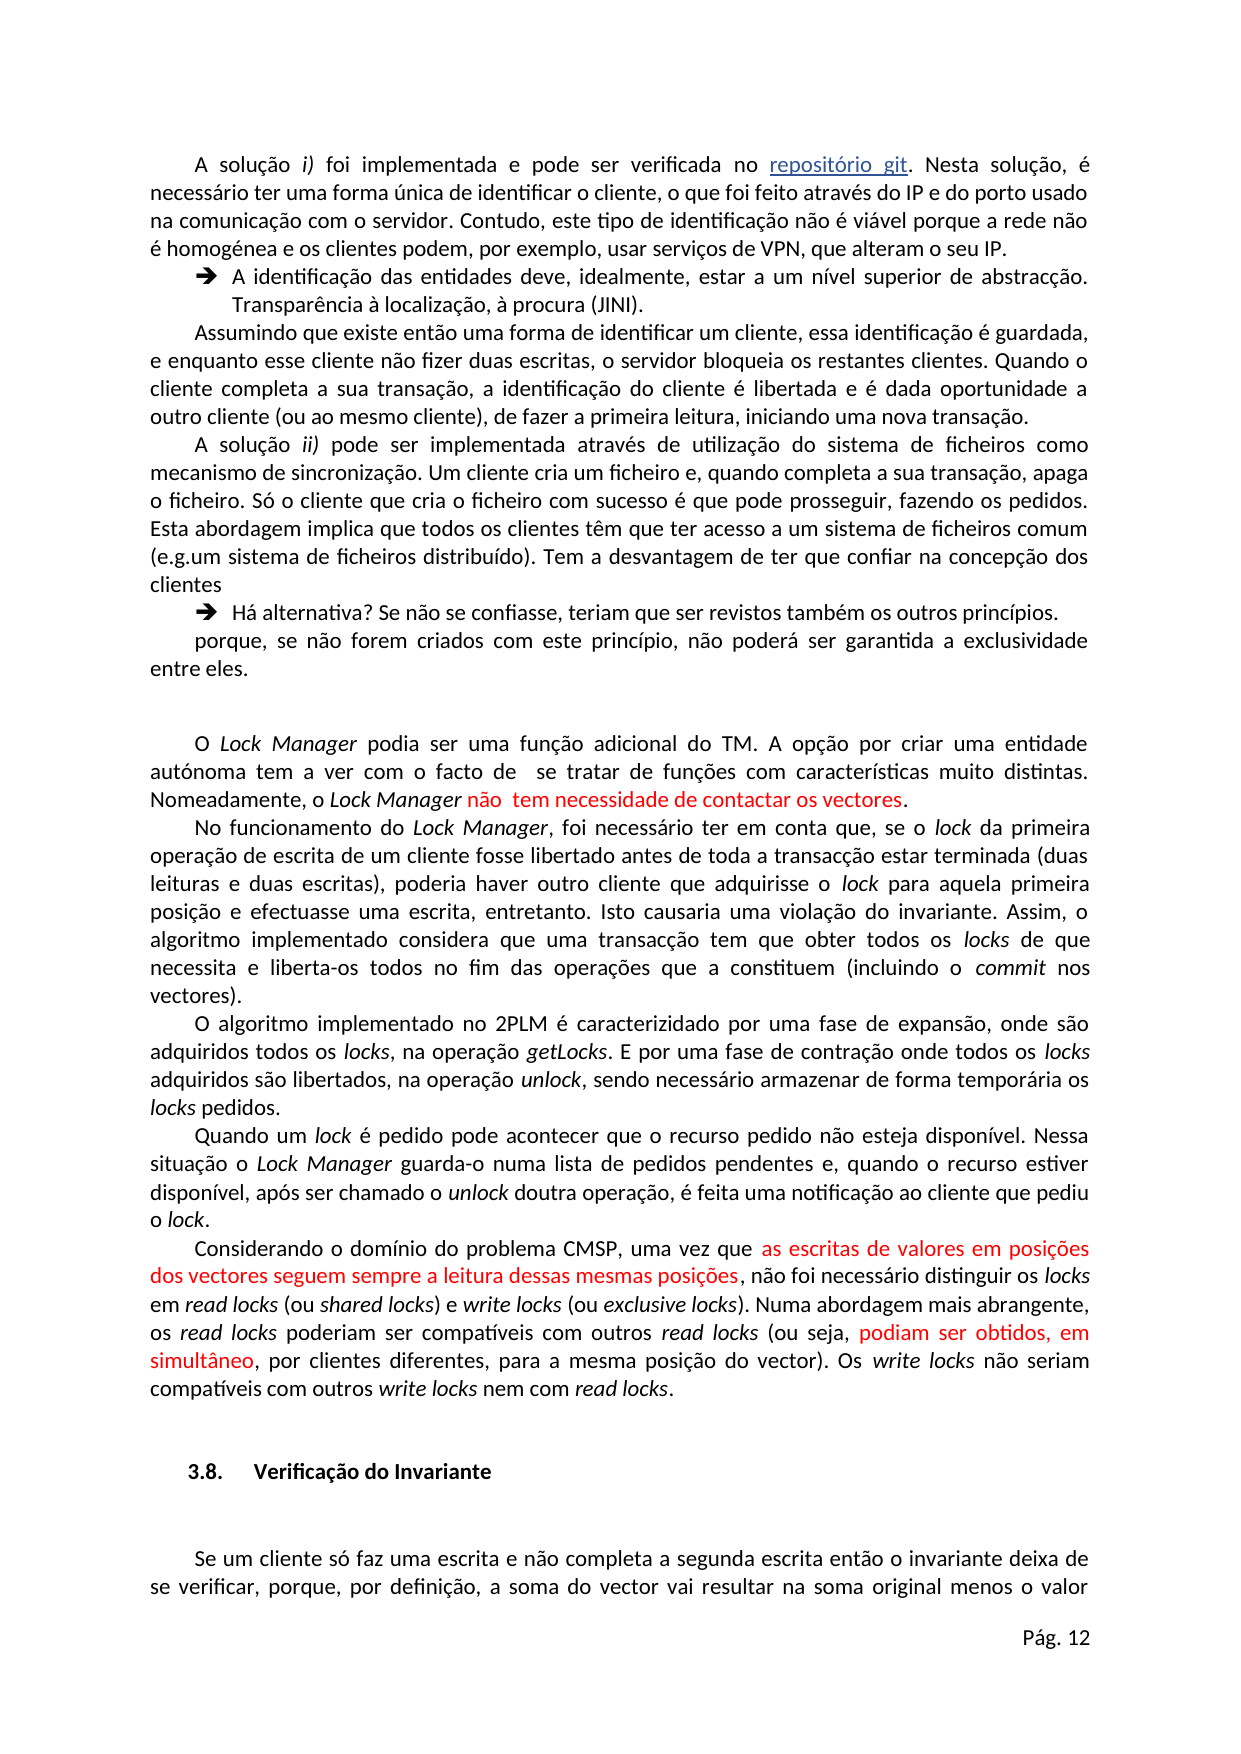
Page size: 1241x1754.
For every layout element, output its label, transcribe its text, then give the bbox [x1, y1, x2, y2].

text Quando um lock é pedido pode acontecer que o recurso pedido não esteja disponível. Nessa situação o Lock Manager guarda-o numa lista de pedidos pendentes e, quando o recurso estiver disponível, após ser chamado o unlock doutra operação, é feita uma notificação ao cliente que pediu o lock. [150, 1122, 1090, 1234]
text Assumindo que existe então uma forma de identificar um cliente, essa identificação é guardada, e enquanto esse cliente não fizer duas escritas, o servidor bloqueia os restantes clientes. Quando o cliente completa a sua transação, a identificação do cliente é libertada e é dada oportunidade a outro cliente (ou ao mesmo cliente), de fazer a primeira leitura, iniciando uma nova transação. [150, 318, 1090, 430]
text A solução ii) pode ser implementada através de utilização do sistema de ficheiros como mecanismo de sincronização. Um cliente cria um ficheiro e, quando completa a sua transação, apaga o ficheiro. Só o cliente que cria o ficheiro com sucesso é que pode prosseguir, fazendo os pedidos. Esta abordagem implica que todos os clientes têm que ter acesso a um sistema de ficheiros comum (e.g.um sistema de ficheiros distribuído). Tem a desvantagem de ter que confiar na concepção dos clientes [150, 430, 1090, 598]
subtitle Verificação do Invariante [187, 1457, 1090, 1485]
text No funcionamento do Lock Manager, foi necessário ter em conta que, se o lock da primeira operação de escrita de um cliente fosse libertado antes de toda a transacção estar terminada (duas leituras e duas escritas), poderia haver outro cliente que adquirisse o lock para aquela primeira posição e efectuasse uma escrita, entretanto. Isto causaria uma violação do invariante. Assim, o algoritmo implementado considera que uma transacção tem que obter todos os locks de que necessita e liberta-os todos no fim das operações que a constituem (incluindo o commit nos vectores). [150, 813, 1090, 1009]
text O Lock Manager podia ser uma função adicional do TM. A opção por criar uma entidade autónoma tem a ver com o facto de se tratar de funções com características muito distintas. Nomeadamente, o Lock Manager não tem necessidade de contactar os vectores. [150, 729, 1090, 813]
text Considerando o domínio do problema CMSP, uma vez que as escritas de valores em posições dos vectores seguem sempre a leitura dessas mesmas posições, não foi necessário distinguir os locks em read locks (ou shared locks) e write locks (ou exclusive locks). Numa abordagem mais abrangente, os read locks poderiam ser compatíveis com outros read locks (ou seja, podiam ser obtidos, em simultâneo, por clientes diferentes, para a mesma posição do vector). Os write locks não seriam compatíveis com outros write locks nem com read locks. [150, 1234, 1090, 1402]
text A solução i) foi implementada e pode ser verificada no repositório git. Nesta solução, é necessário ter uma forma única de identificar o cliente, o que foi feito através do IP e do porto usado na comunicação com o servidor. Contudo, este tipo de identificação não é viável porque a rede não é homogénea e os clientes podem, por exemplo, usar serviços de VPN, que alteram o seu IP. [150, 150, 1090, 262]
list A identificação das entidades deve, idealmente, estar a um nível superior de abstracção. Transparência à localização, à procura (JINI). [194, 262, 1090, 318]
text O algoritmo implementado no 2PLM é caracterizidado por uma fase de expansão, onde são adquiridos todos os locks, na operação getLocks. E por uma fase de contração onde todos os locks adquiridos são libertados, na operação unlock, sendo necessário armazenar de forma temporária os locks pedidos. [150, 1009, 1090, 1122]
list Há alternativa? Se não se confiasse, teriam que ser revistos também os outros princípios. [194, 598, 1090, 626]
text porque, se não forem criados com este princípio, não poderá ser garantida a exclusividade entre eles. [150, 626, 1090, 682]
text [150, 1544, 1090, 1600]
